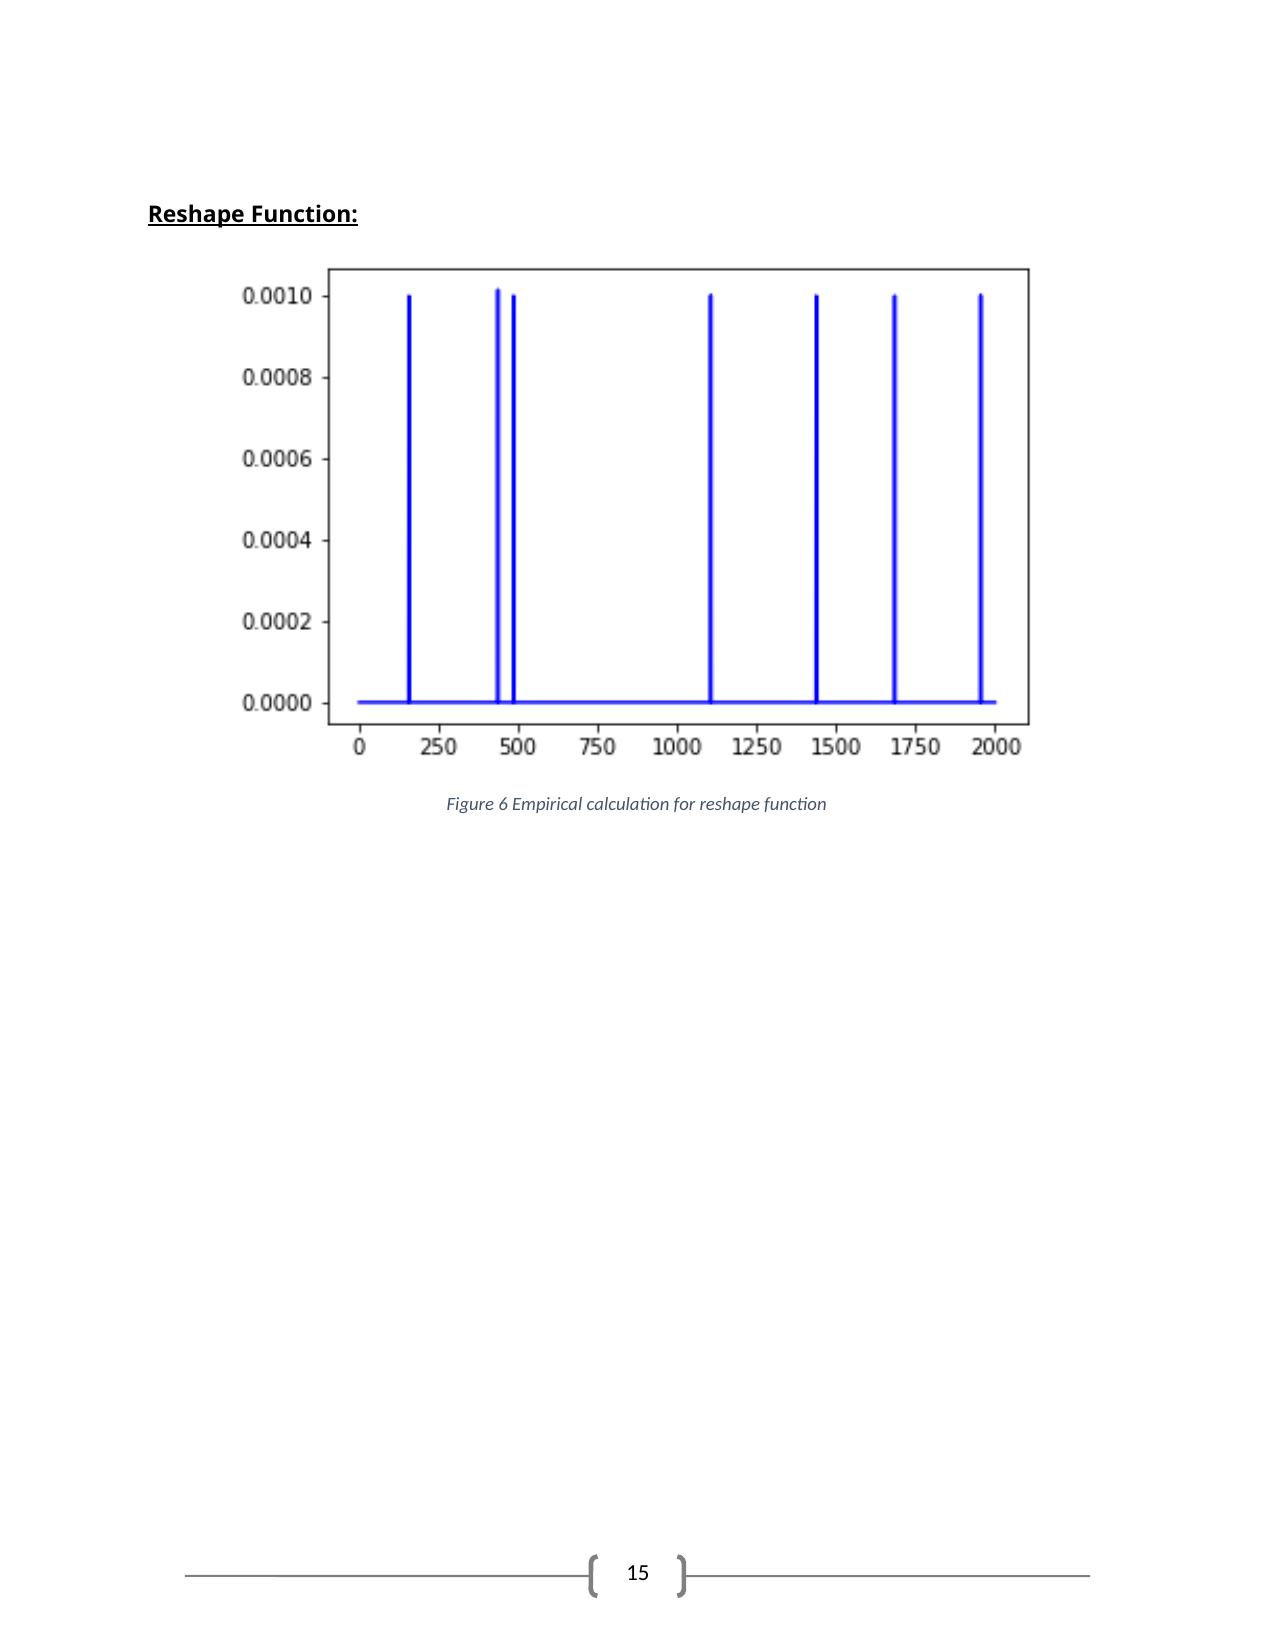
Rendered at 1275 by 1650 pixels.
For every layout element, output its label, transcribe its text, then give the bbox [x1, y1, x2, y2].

text Figure 6 Empirical calculation for reshape function [148, 792, 1127, 815]
text Reshape Function: [148, 198, 1127, 229]
picture [227, 248, 1048, 774]
